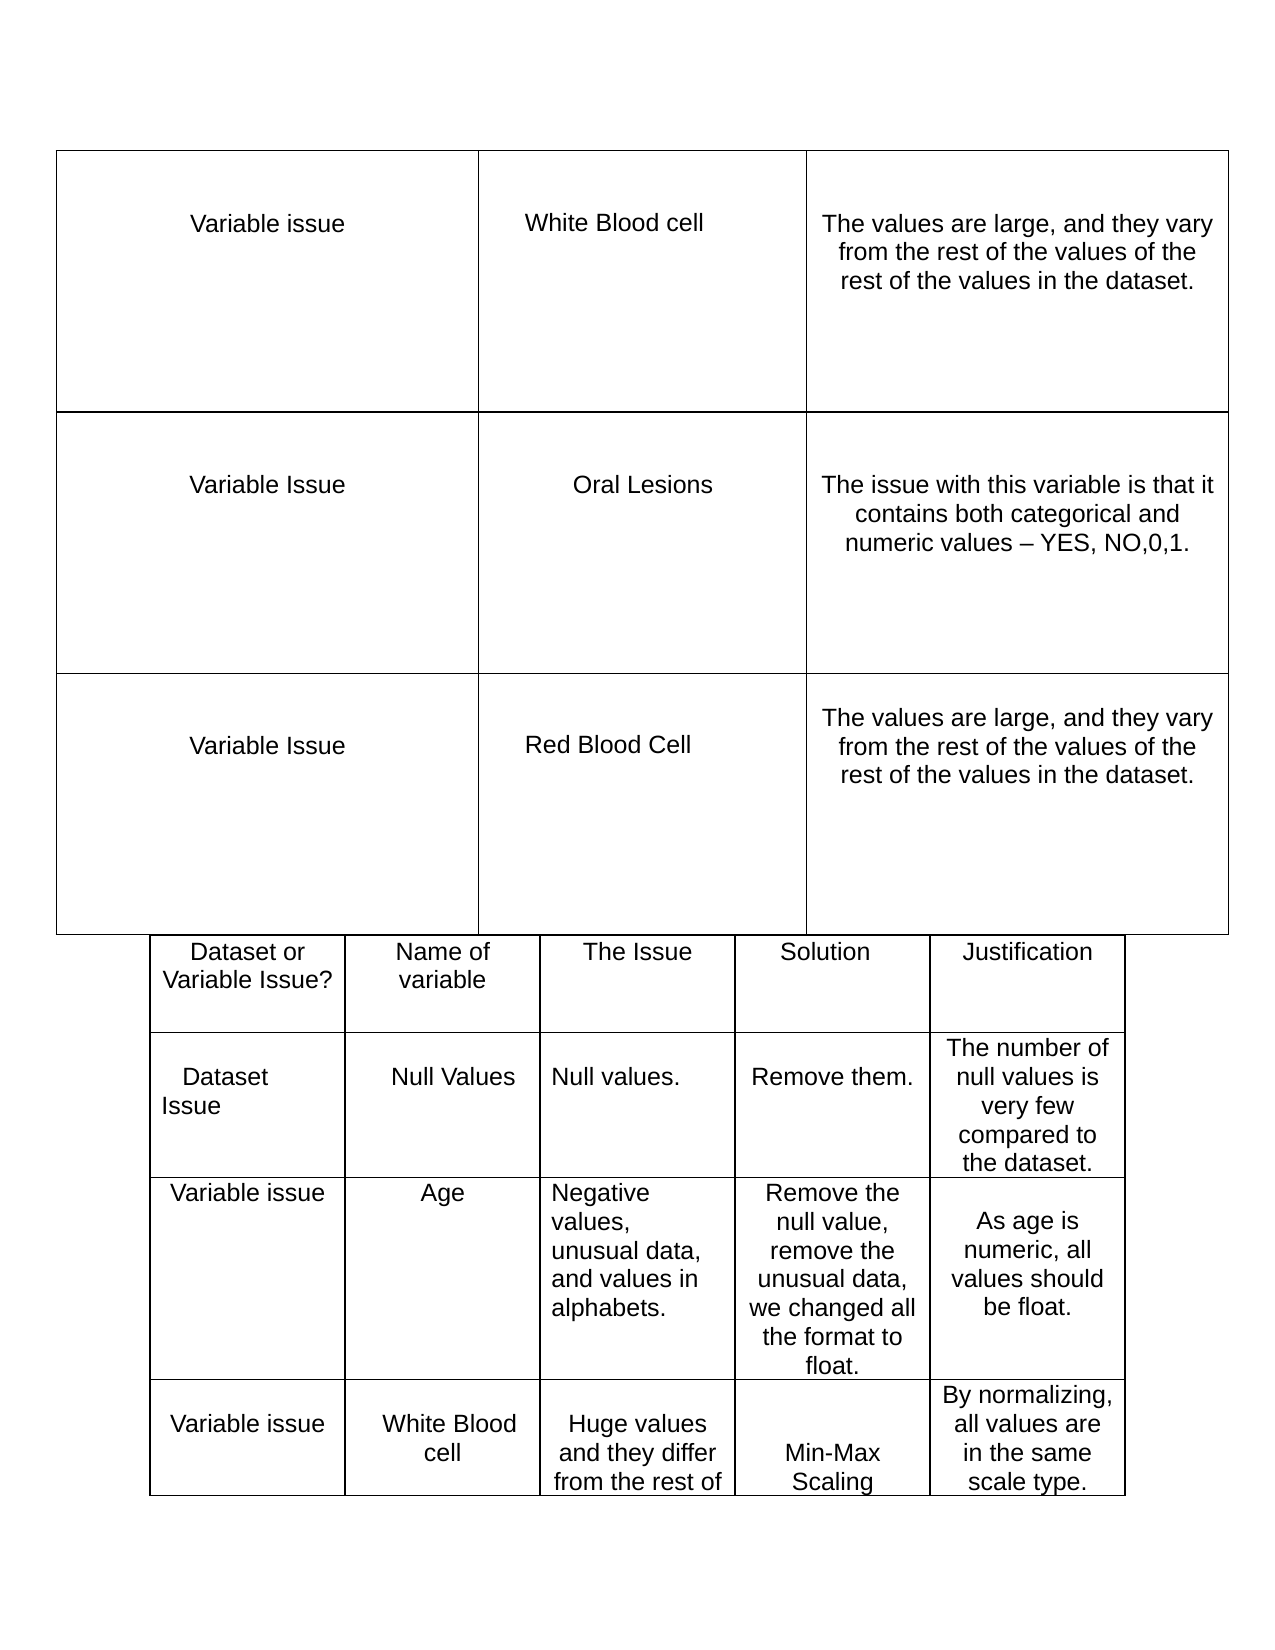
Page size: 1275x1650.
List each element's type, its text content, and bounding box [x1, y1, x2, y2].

table_cell Remove the null value, remove the unusual data, we changed all the format to float. [736, 1178, 929, 1379]
table_cell Variable issue [151, 1178, 344, 1379]
table_cell Variable issue [151, 1380, 344, 1495]
table_cell Variable Issue [57, 674, 478, 934]
table_cell Negative values, unusual data, and values in alphabets. [541, 1178, 734, 1379]
table_cell Red Blood Cell [479, 674, 806, 934]
table_cell White Blood cell [346, 1380, 539, 1495]
table_header Name of variable [346, 936, 539, 1032]
table_cell Variable issue [57, 151, 478, 411]
table_cell Remove them. [736, 1033, 929, 1177]
table_cell The values are large, and they vary from the rest of the values of the rest of the values in the dataset. [807, 151, 1228, 411]
table_cell Variable Issue [57, 413, 478, 673]
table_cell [541, 1380, 734, 1495]
table_cell Null Values [346, 1033, 539, 1177]
table_cell As age is numeric, all values should be float. [931, 1178, 1124, 1379]
table_cell The number of null values is very few compared to the dataset. [931, 1033, 1124, 1177]
table_cell Min-Max Scaling [736, 1380, 929, 1495]
table_cell Dataset Issue [151, 1033, 344, 1177]
table_header Dataset or Variable Issue? [151, 936, 344, 1032]
table_cell Age [346, 1178, 539, 1379]
table_cell The values are large, and they vary from the rest of the values of the rest of the values in the dataset. [807, 674, 1228, 934]
table_header The Issue [541, 936, 734, 1032]
table_cell White Blood cell [479, 151, 806, 411]
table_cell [931, 1380, 1124, 1495]
table_cell Null values. [541, 1033, 734, 1177]
table_header Solution [736, 936, 929, 1032]
table_cell Oral Lesions [479, 413, 806, 673]
table_cell The issue with this variable is that it contains both categorical and numeric values – YES, NO,0,1. [807, 413, 1228, 673]
table_header Justification [931, 936, 1124, 1032]
